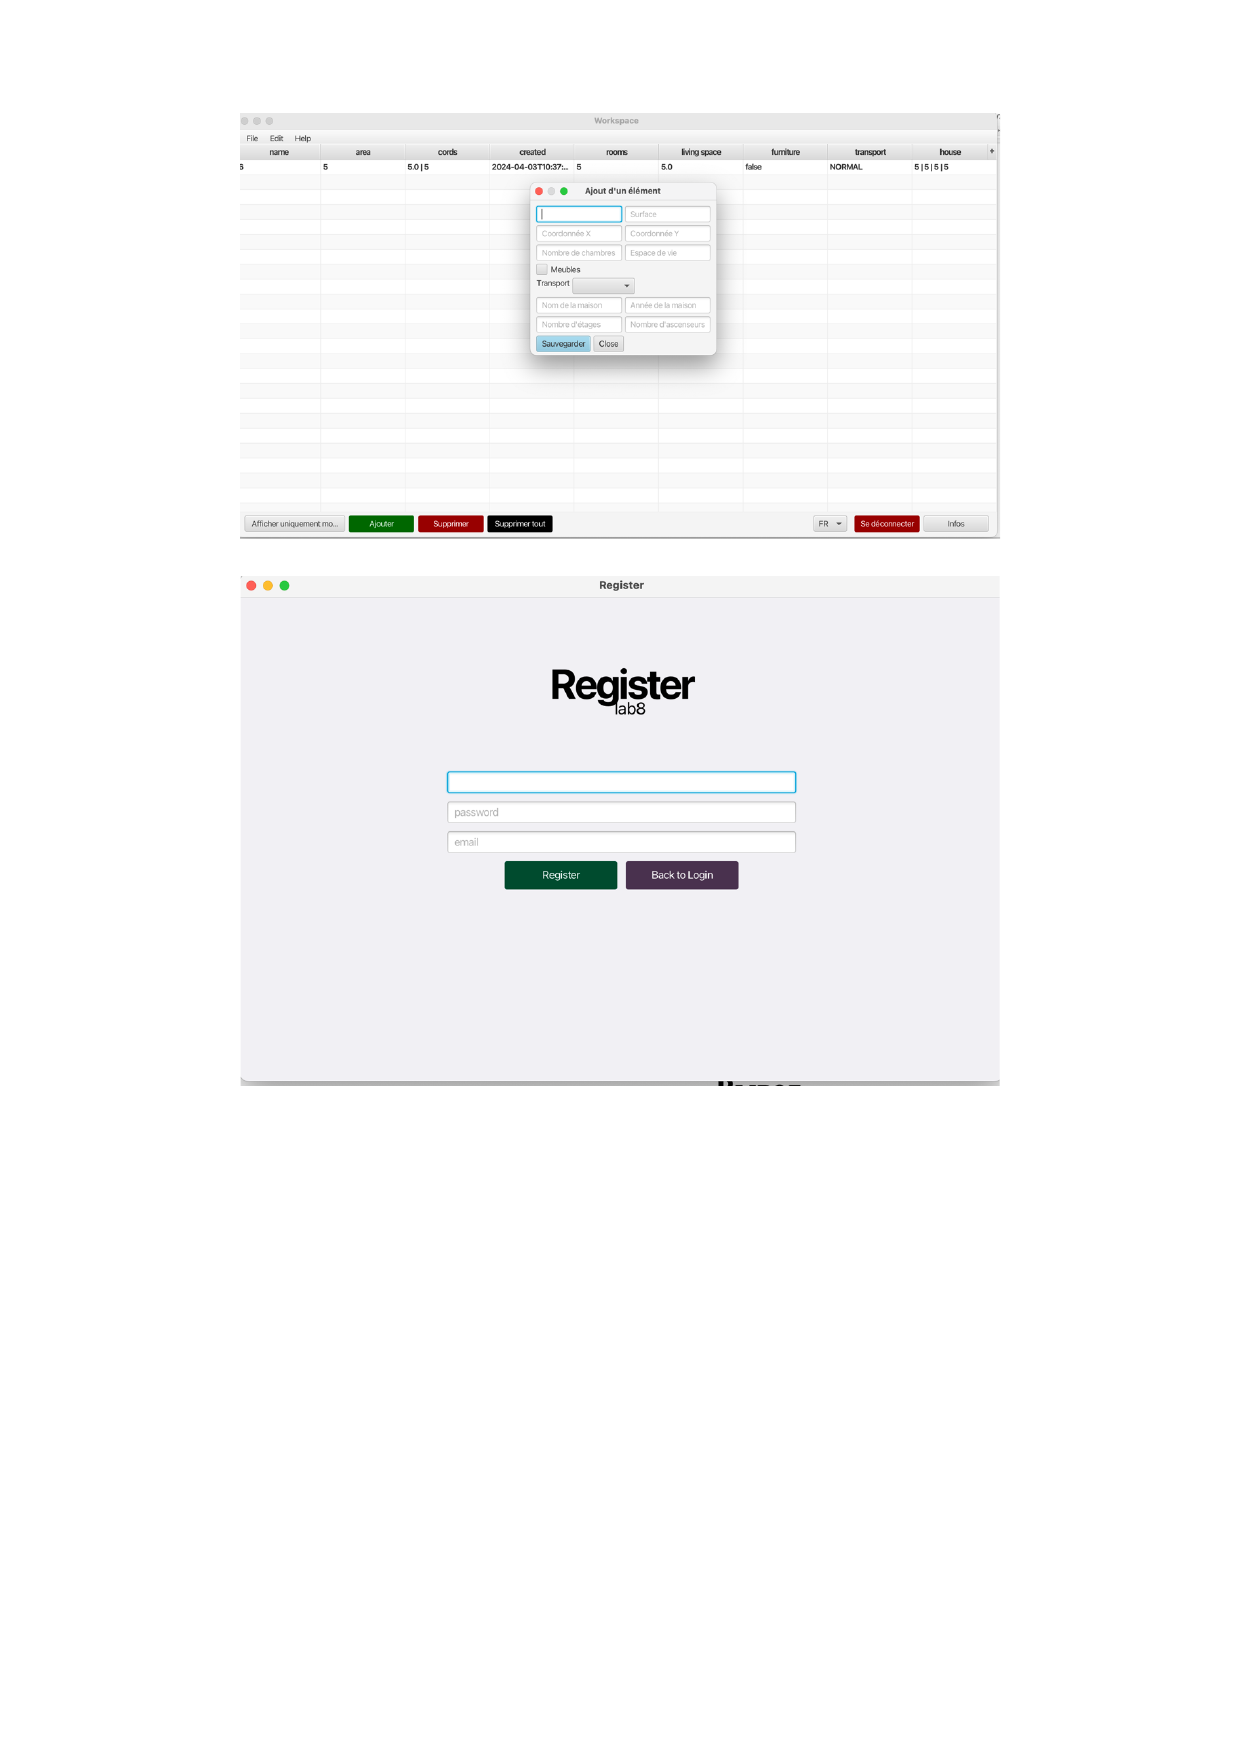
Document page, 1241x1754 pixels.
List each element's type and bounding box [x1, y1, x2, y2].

picture [240, 576, 1000, 1086]
picture [240, 113, 1001, 539]
